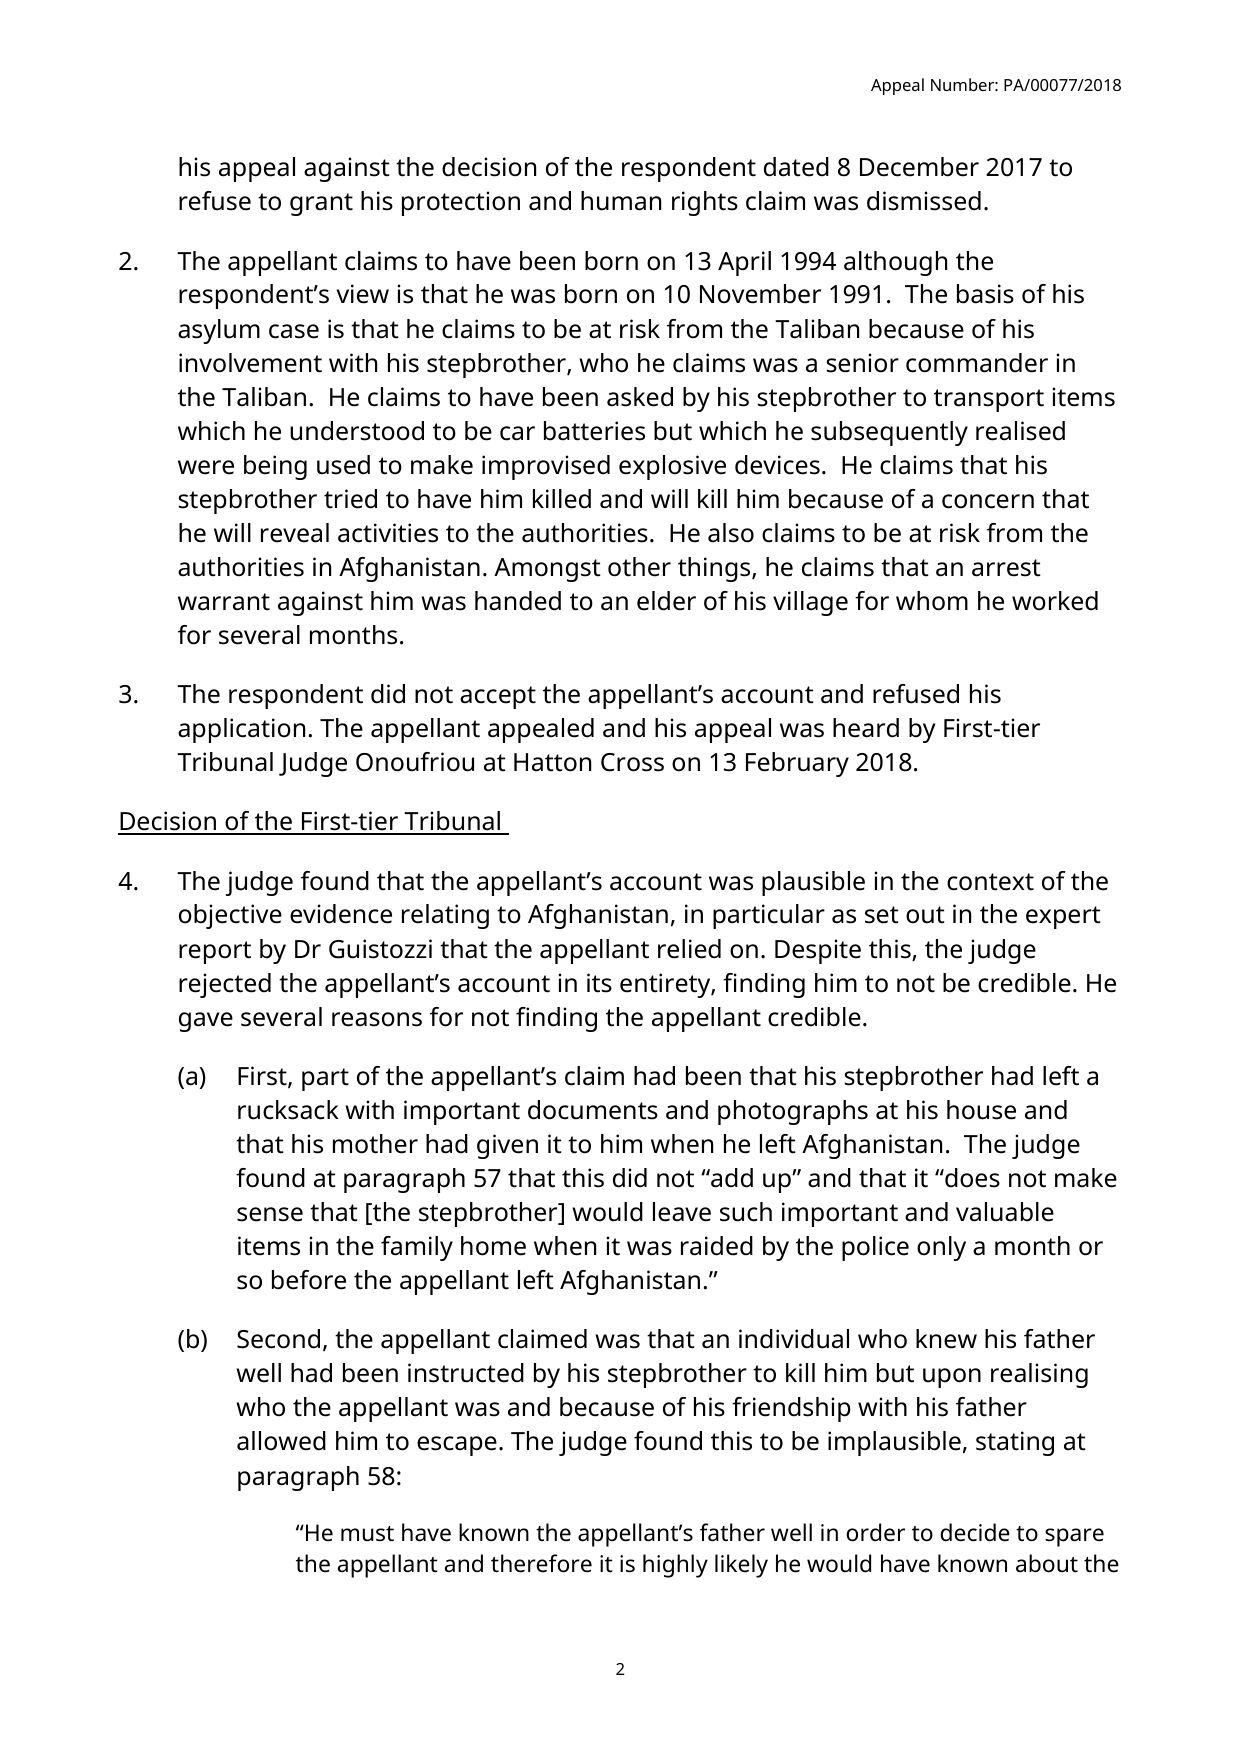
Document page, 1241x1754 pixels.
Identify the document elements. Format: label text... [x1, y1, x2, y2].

text The appellant claims to have been born on 13 April 1994 although the respondent’s view is that he was born on 10 November 1991. The basis of his asylum case is that he claims to be at risk from the Taliban because of his involvement with his stepbrother, who he claims was a senior commander in the Taliban. He claims to have been asked by his stepbrother to transport items which he understood to be car batteries but which he subsequently realised were being used to make improvised explosive devices. He claims that his stepbrother tried to have him killed and will kill him because of a concern that he will reveal activities to the authorities. He also claims to be at risk from the authorities in Afghanistan. Amongst other things, he claims that an arrest warrant against him was handed to an elder of his village for whom he worked for several months. [118, 243, 1122, 652]
text The judge found that the appellant’s account was plausible in the context of the objective evidence relating to Afghanistan, in particular as set out in the expert report by Dr Guistozzi that the appellant relied on. Despite this, the judge rejected the appellant’s account in its entirety, finding him to not be credible. He gave several reasons for not finding the appellant credible. [118, 863, 1122, 1033]
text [118, 150, 1122, 218]
text The respondent did not accept the appellant’s account and refused his application. The appellant appealed and his appeal was heard by First-tier Tribunal Judge Onoufriou at Hatton Cross on 13 February 2018. [118, 677, 1122, 779]
list First, part of the appellant’s claim had been that his stepbrother had left a rucksack with important documents and photographs at his house and that his mother had given it to him when he left Afghanistan. The judge found at paragraph 57 that this did not “add up” and that it “does not make sense that [the stepbrother] would leave such important and valuable items in the family home when it was raided by the police only a month or so before the appellant left Afghanistan.” [177, 1058, 1122, 1297]
list Decision of the First-tier Tribunal [118, 804, 1122, 838]
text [295, 1517, 1122, 1580]
list Second, the appellant claimed was that an individual who knew his father well had been instructed by his stepbrother to kill him but upon realising who the appellant was and because of his friendship with his father allowed him to escape. The judge found this to be implausible, stating at paragraph 58: [177, 1322, 1122, 1492]
